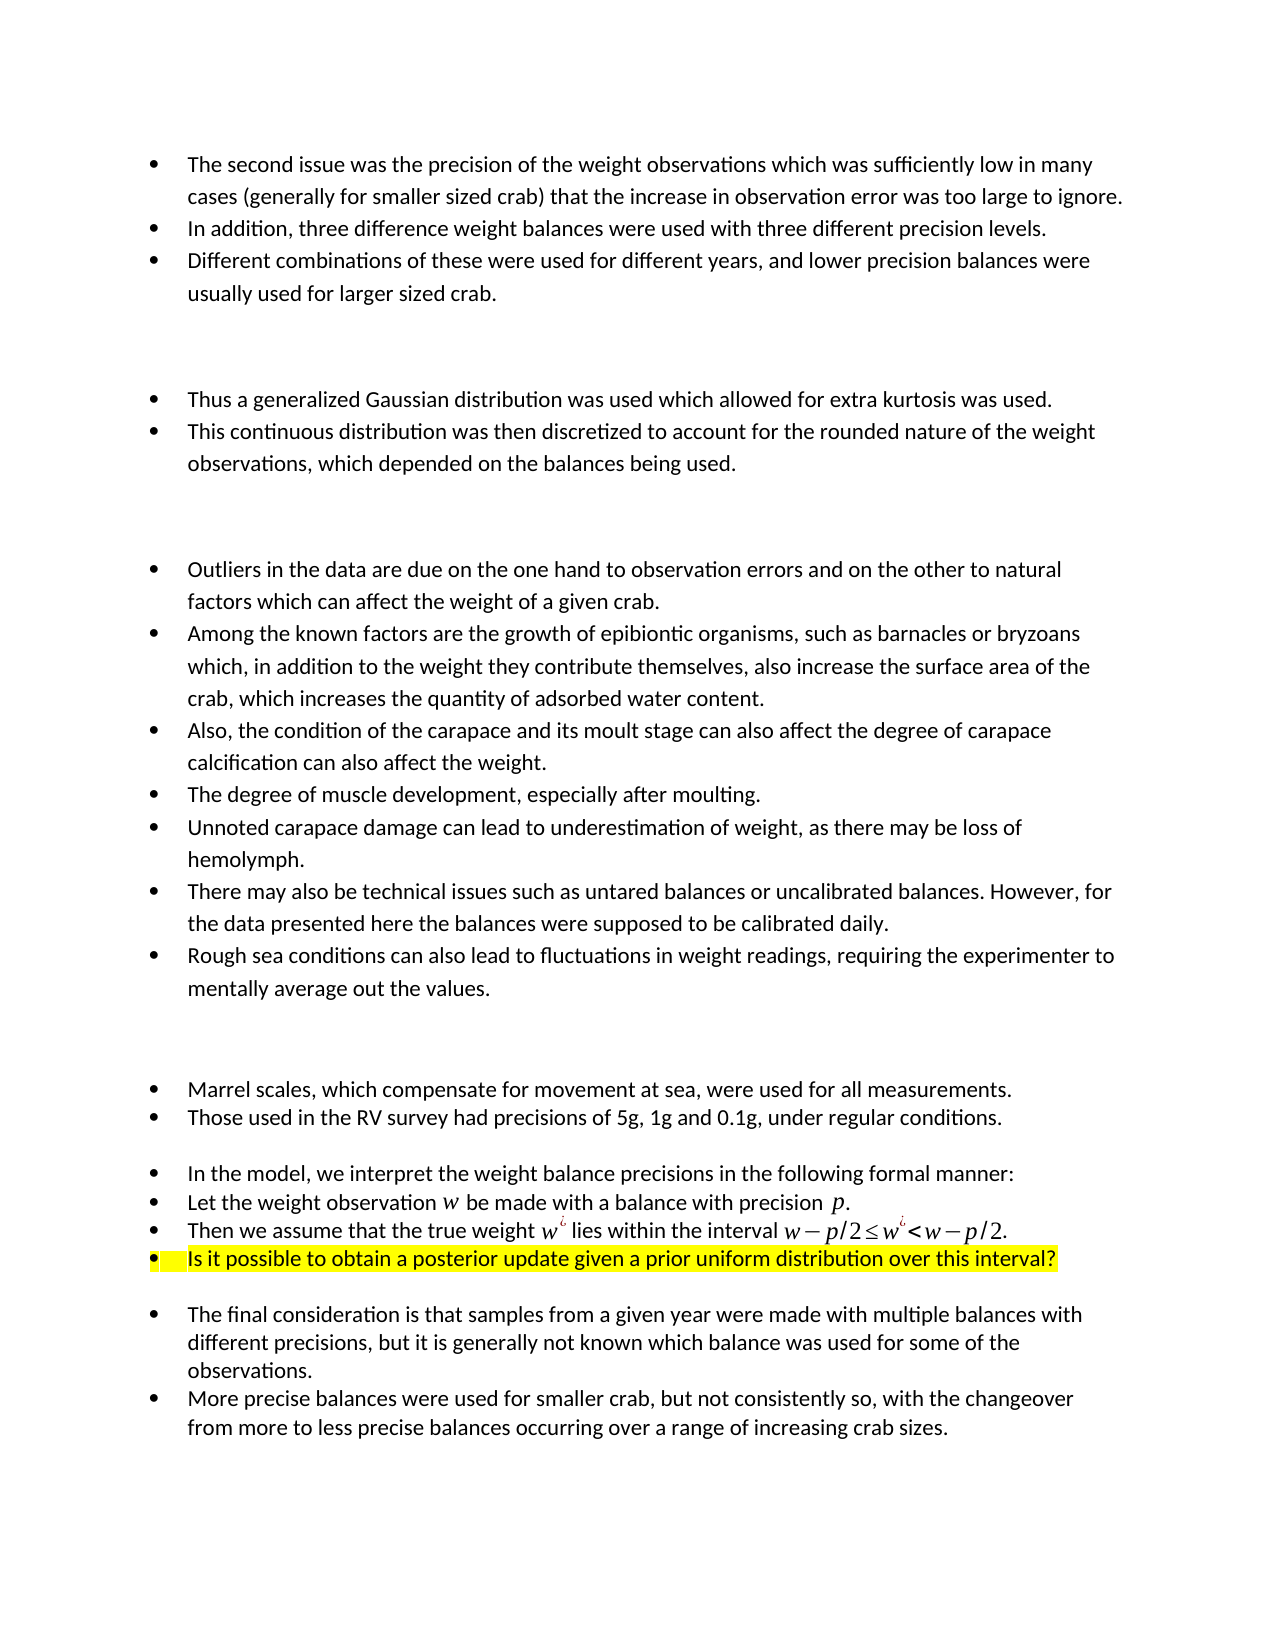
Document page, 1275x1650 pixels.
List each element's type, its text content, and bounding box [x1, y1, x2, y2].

list More precise balances were used for smaller crab, but not consistently so, with the changeover from more to less precise balances occurring over a range of increasing crab sizes. [150, 1384, 1125, 1441]
list Is it possible to obtain a posterior update given a prior uniform distribution over this interval? [150, 1244, 1125, 1272]
list Those used in the RV survey had precisions of 5g, 1g and 0.1g, under regular conditions. [150, 1103, 1125, 1132]
list Also, the condition of the carapace and its moult stage can also affect the degree of carapace calcification can also affect the weight. [150, 716, 1125, 776]
list Different combinations of these were used for different years, and lower precision balances were usually used for larger sized crab. [150, 247, 1125, 307]
list The second issue was the precision of the weight observations which was sufficiently low in many cases (generally for smaller sized crab) that the increase in observation error was too large to ignore. [150, 150, 1125, 210]
list Let the weight observation be made with a balance with precision . [150, 1188, 1125, 1216]
list Then we assume that the true weight lies within the interval . [150, 1216, 1125, 1244]
list Unnoted carapace damage can lead to underestimation of weight, as there may be loss of hemolymph. [150, 813, 1125, 873]
list There may also be technical issues such as untared balances or uncalibrated balances. However, for the data presented here the balances were supposed to be calibrated daily. [150, 877, 1125, 937]
list Among the known factors are the growth of epibiontic organisms, such as barnacles or bryzoans which, in addition to the weight they contribute themselves, also increase the surface area of the crab, which increases the quantity of adsorbed water content. [150, 619, 1125, 712]
list Marrel scales, which compensate for movement at sea, were used for all measurements. [150, 1076, 1125, 1103]
list In the model, we interpret the weight balance precisions in the following formal manner: [150, 1159, 1125, 1188]
list Rough sea conditions can also lead to fluctuations in weight readings, requiring the experimenter to mentally average out the values. [150, 941, 1125, 1002]
list Outliers in the data are due on the one hand to observation errors and on the other to natural factors which can affect the weight of a given crab. [150, 555, 1125, 615]
list This continuous distribution was then discretized to account for the rounded nature of the weight observations, which depended on the balances being used. [150, 417, 1125, 477]
list Thus a generalized Gaussian distribution was used which allowed for extra kurtosis was used. [150, 385, 1125, 413]
list The final consideration is that samples from a given year were made with multiple balances with different precisions, but it is generally not known which balance was used for some of the observations. [150, 1301, 1125, 1384]
list The degree of muscle development, especially after moulting. [150, 781, 1125, 808]
list In addition, three difference weight balances were used with three different precision levels. [150, 214, 1125, 242]
